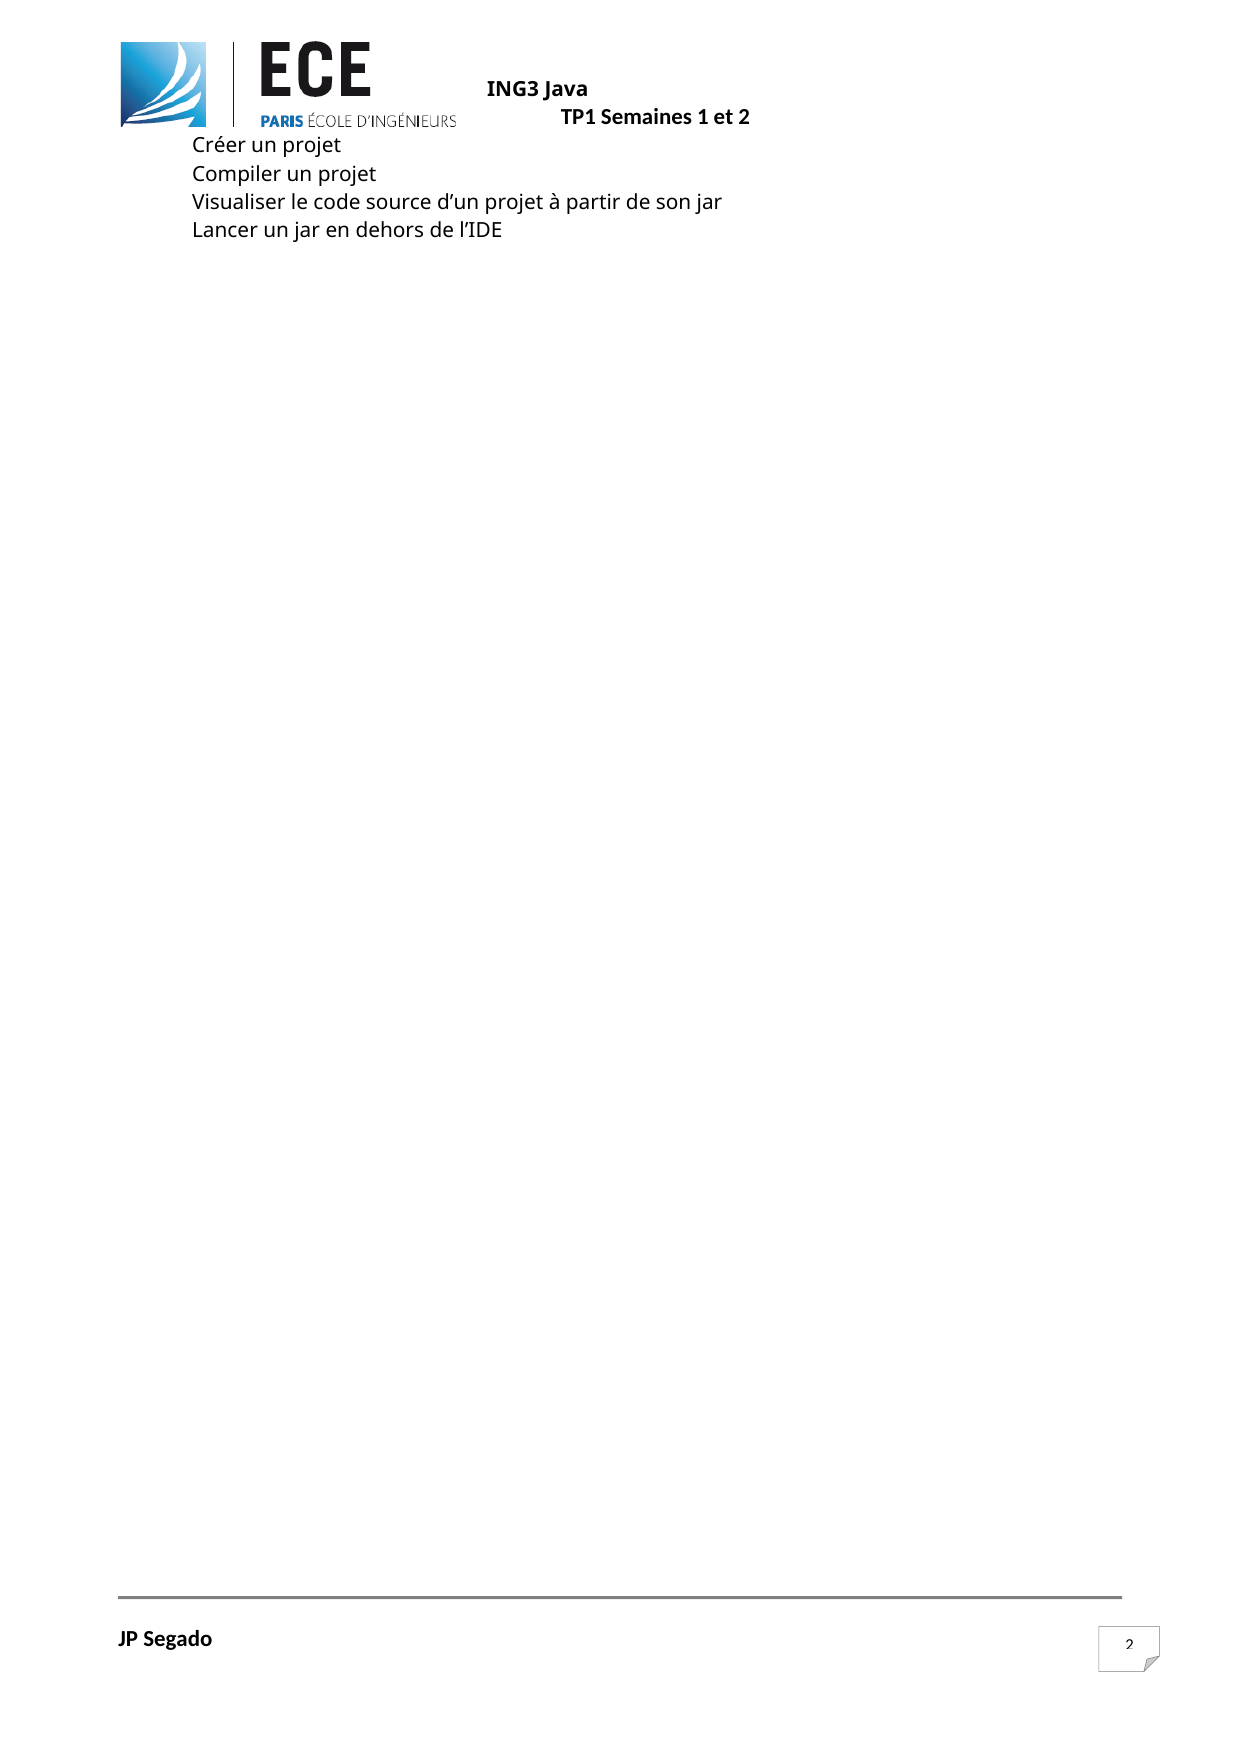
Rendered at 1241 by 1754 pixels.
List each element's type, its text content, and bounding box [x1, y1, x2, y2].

text Compiler un projet [118, 159, 1122, 187]
text Visualiser le code source d’un projet à partir de son jar [118, 187, 1122, 216]
text Lancer un jar en dehors de l’IDE [118, 216, 1122, 244]
text Créer un projet [118, 130, 1122, 159]
